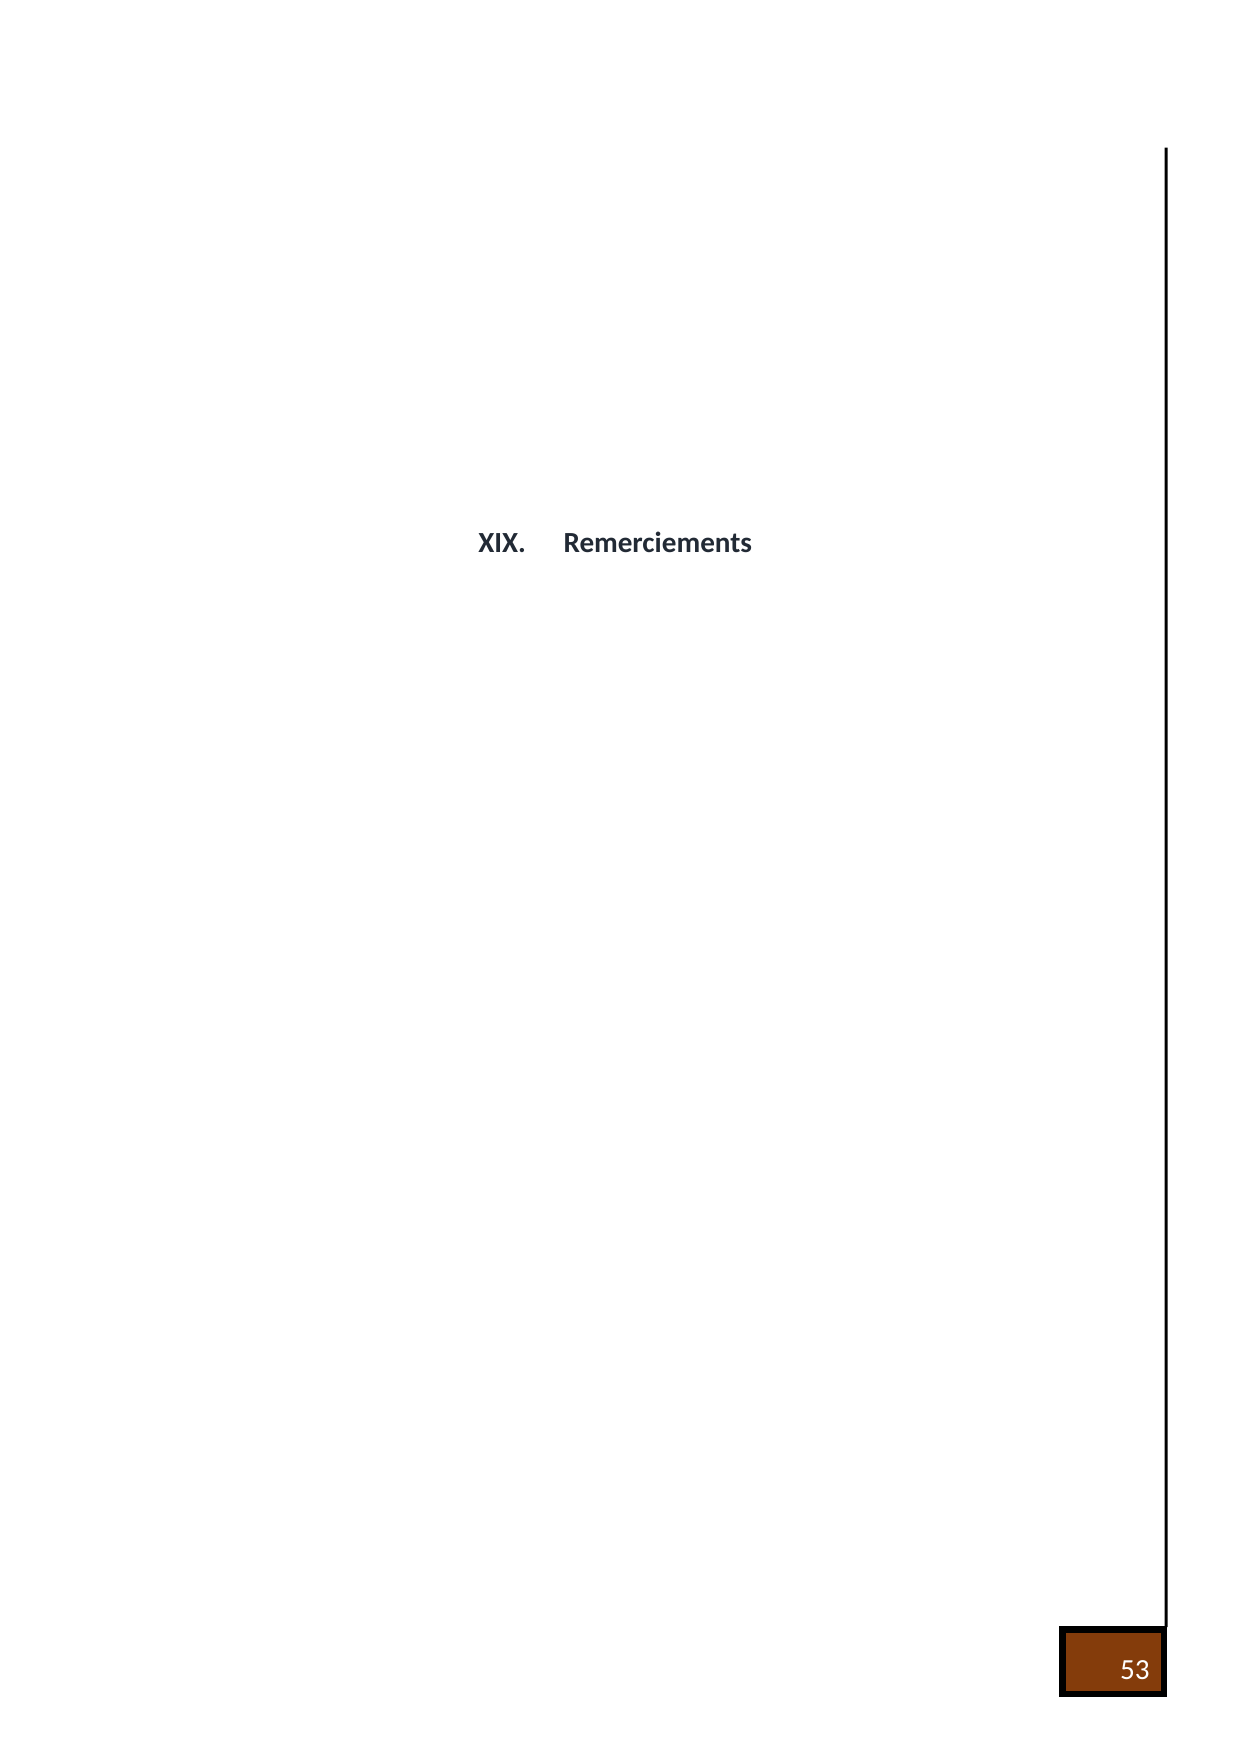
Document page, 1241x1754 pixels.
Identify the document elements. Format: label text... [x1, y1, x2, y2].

subtitle Remerciements [185, 524, 1093, 559]
